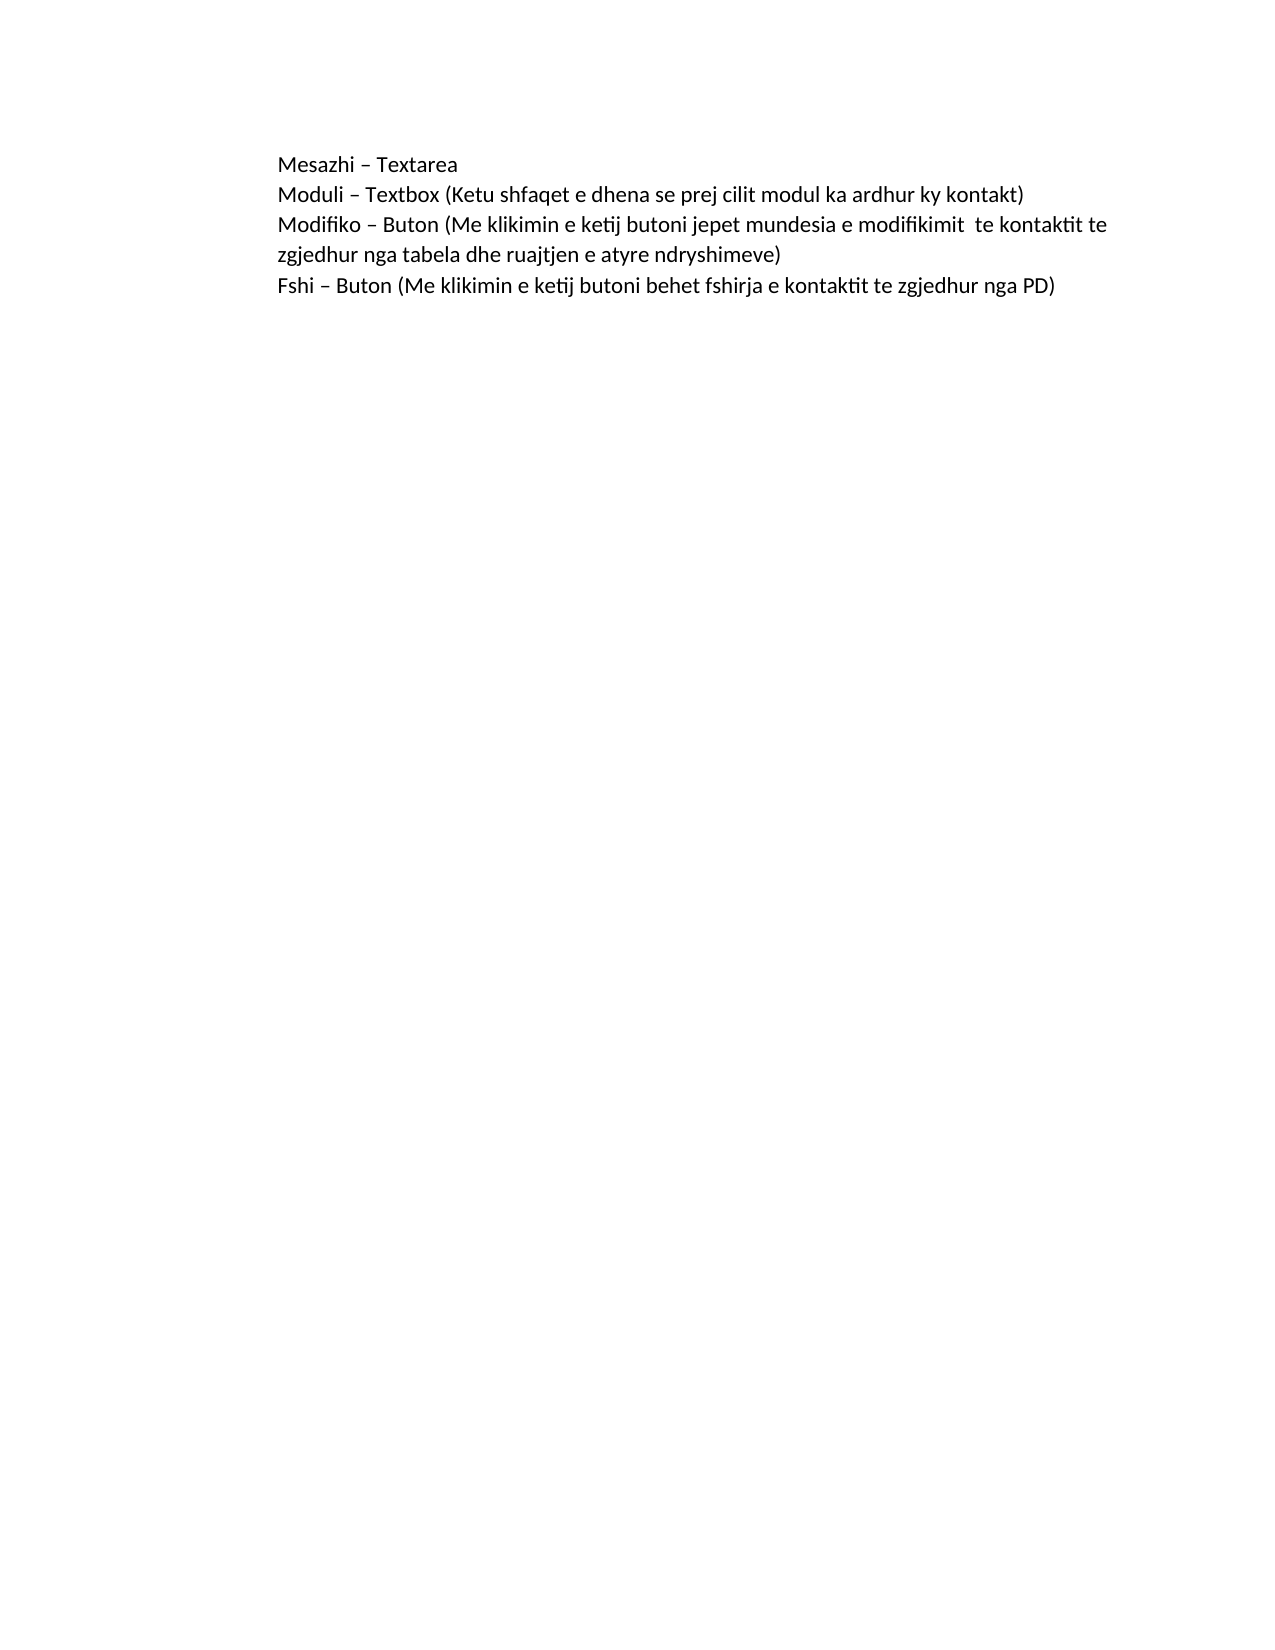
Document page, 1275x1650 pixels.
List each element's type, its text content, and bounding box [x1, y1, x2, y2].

list Fshi – Buton (Me klikimin e ketij butoni behet fshirja e kontaktit te zgjedhur nga PD) [277, 271, 1125, 299]
list Moduli – Textbox (Ketu shfaqet e dhena se prej cilit modul ka ardhur ky kontakt) [277, 180, 1125, 208]
list Mesazhi – Textarea [277, 150, 1125, 178]
list Modifiko – Buton (Me klikimin e ketij butoni jepet mundesia e modifikimit te kontaktit te zgjedhur nga tabela dhe ruajtjen e atyre ndryshimeve) [277, 210, 1125, 269]
